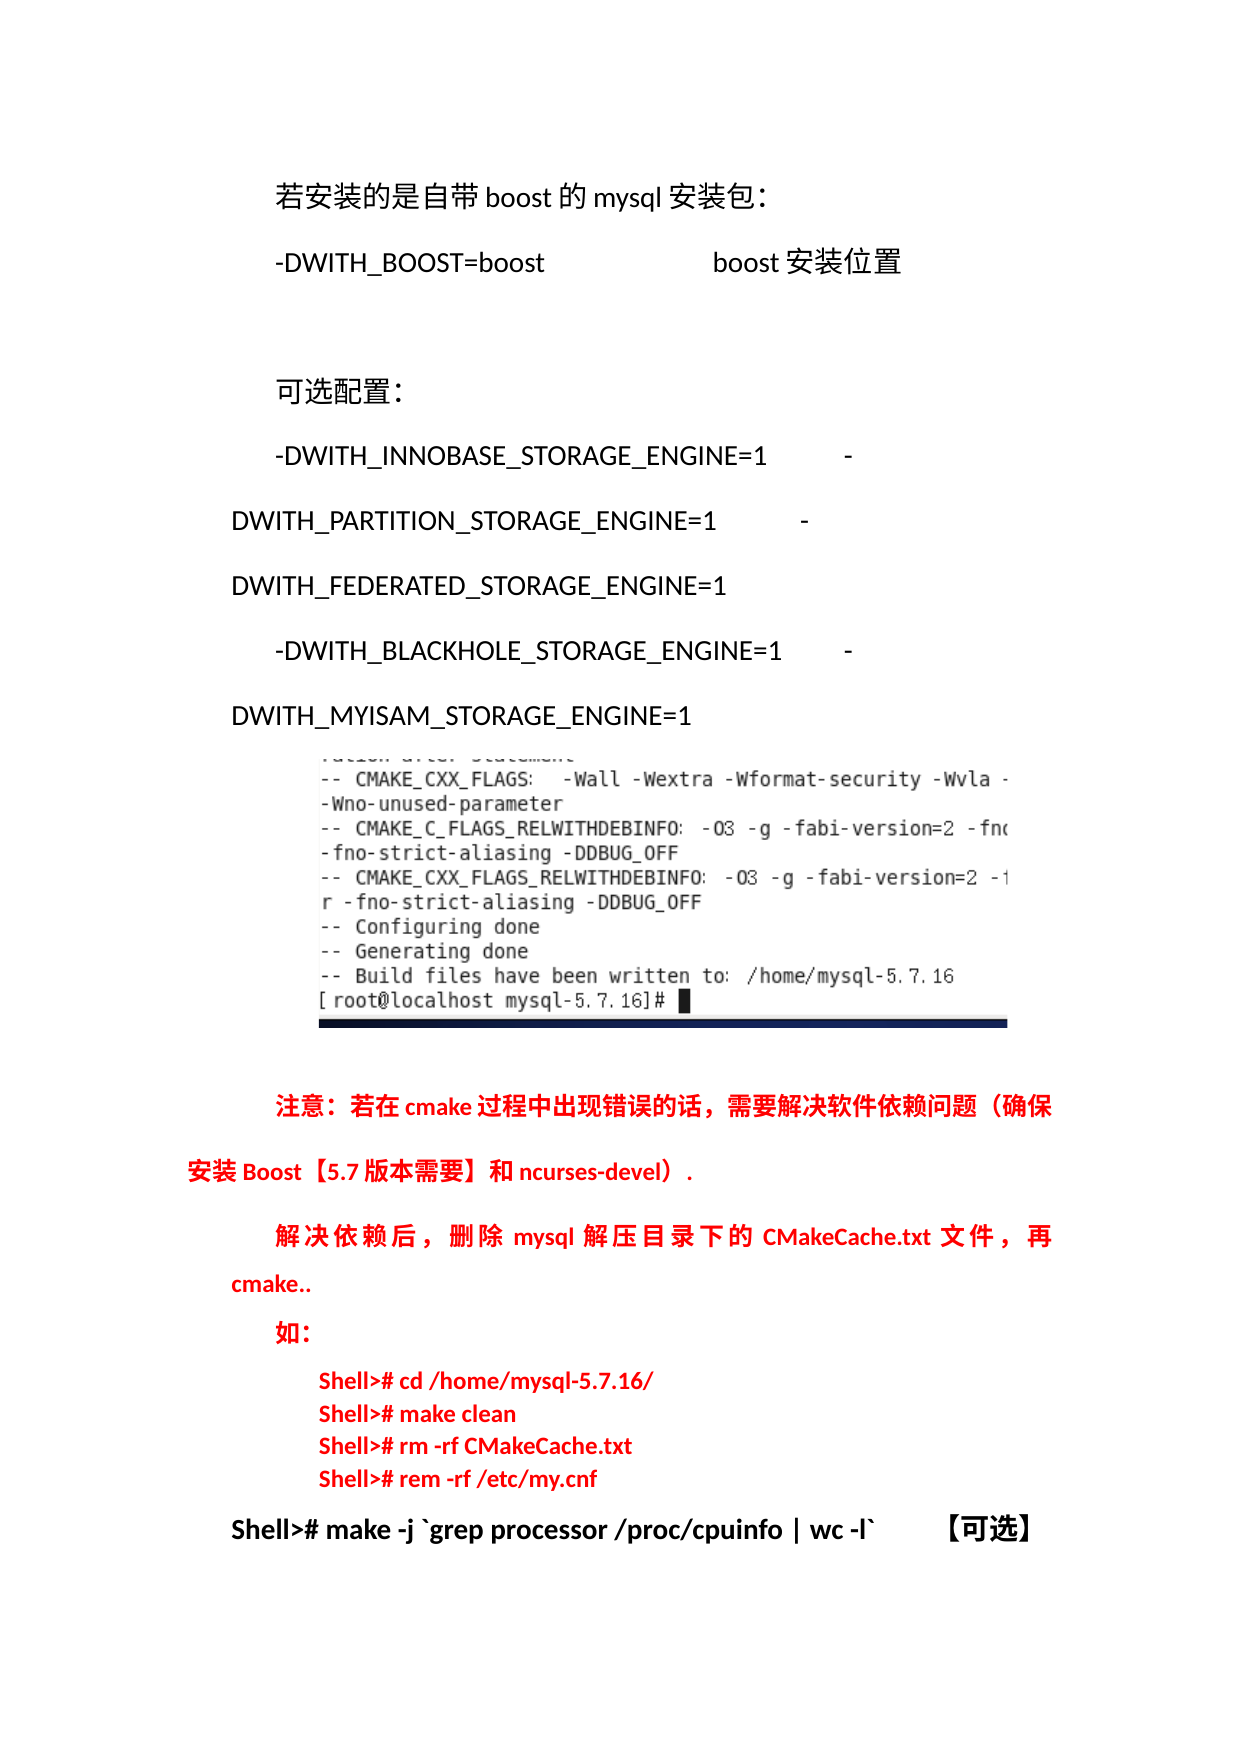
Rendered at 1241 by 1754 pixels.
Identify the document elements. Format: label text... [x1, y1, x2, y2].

list Shell># rm -rf CMakeCache.txt [275, 1429, 1053, 1462]
list 解决依赖后，删除mysql解压目录下的CMakeCache.txt文件，再cmake.. [231, 1202, 1053, 1299]
list 注意：若在cmake 过程中出现错误的话，需要解决软件依赖问题（确保安装Boost【5.7版本需要】和ncurses-devel）. [187, 1072, 1053, 1202]
list Shell># make -j `grep processor /proc/cpuinfo | wc -l` 【可选】 [187, 1494, 1053, 1559]
list -DWITH_INNOBASE_STORAGE_ENGINE=1 -DWITH_PARTITION_STORAGE_ENGINE=1 -DWITH_FEDERATED_STORAGE_ENGINE=1 [231, 422, 1053, 617]
list 可选配置： [231, 357, 1053, 422]
list Shell># cd /home/mysql-5.7.16/ [275, 1364, 1053, 1397]
list -DWITH_BLACKHOLE_STORAGE_ENGINE=1 -DWITH_MYISAM_STORAGE_ENGINE=1 [231, 617, 1053, 747]
list 若安装的是自带boost的mysql安装包： [231, 162, 1053, 227]
list Shell># make clean [275, 1397, 1053, 1429]
list Shell># rem -rf /etc/my.cnf [275, 1462, 1053, 1494]
list 如： [231, 1299, 1053, 1364]
picture [318, 759, 1008, 1028]
list -DWITH_BOOST=boost boost安装位置 [231, 227, 1053, 292]
